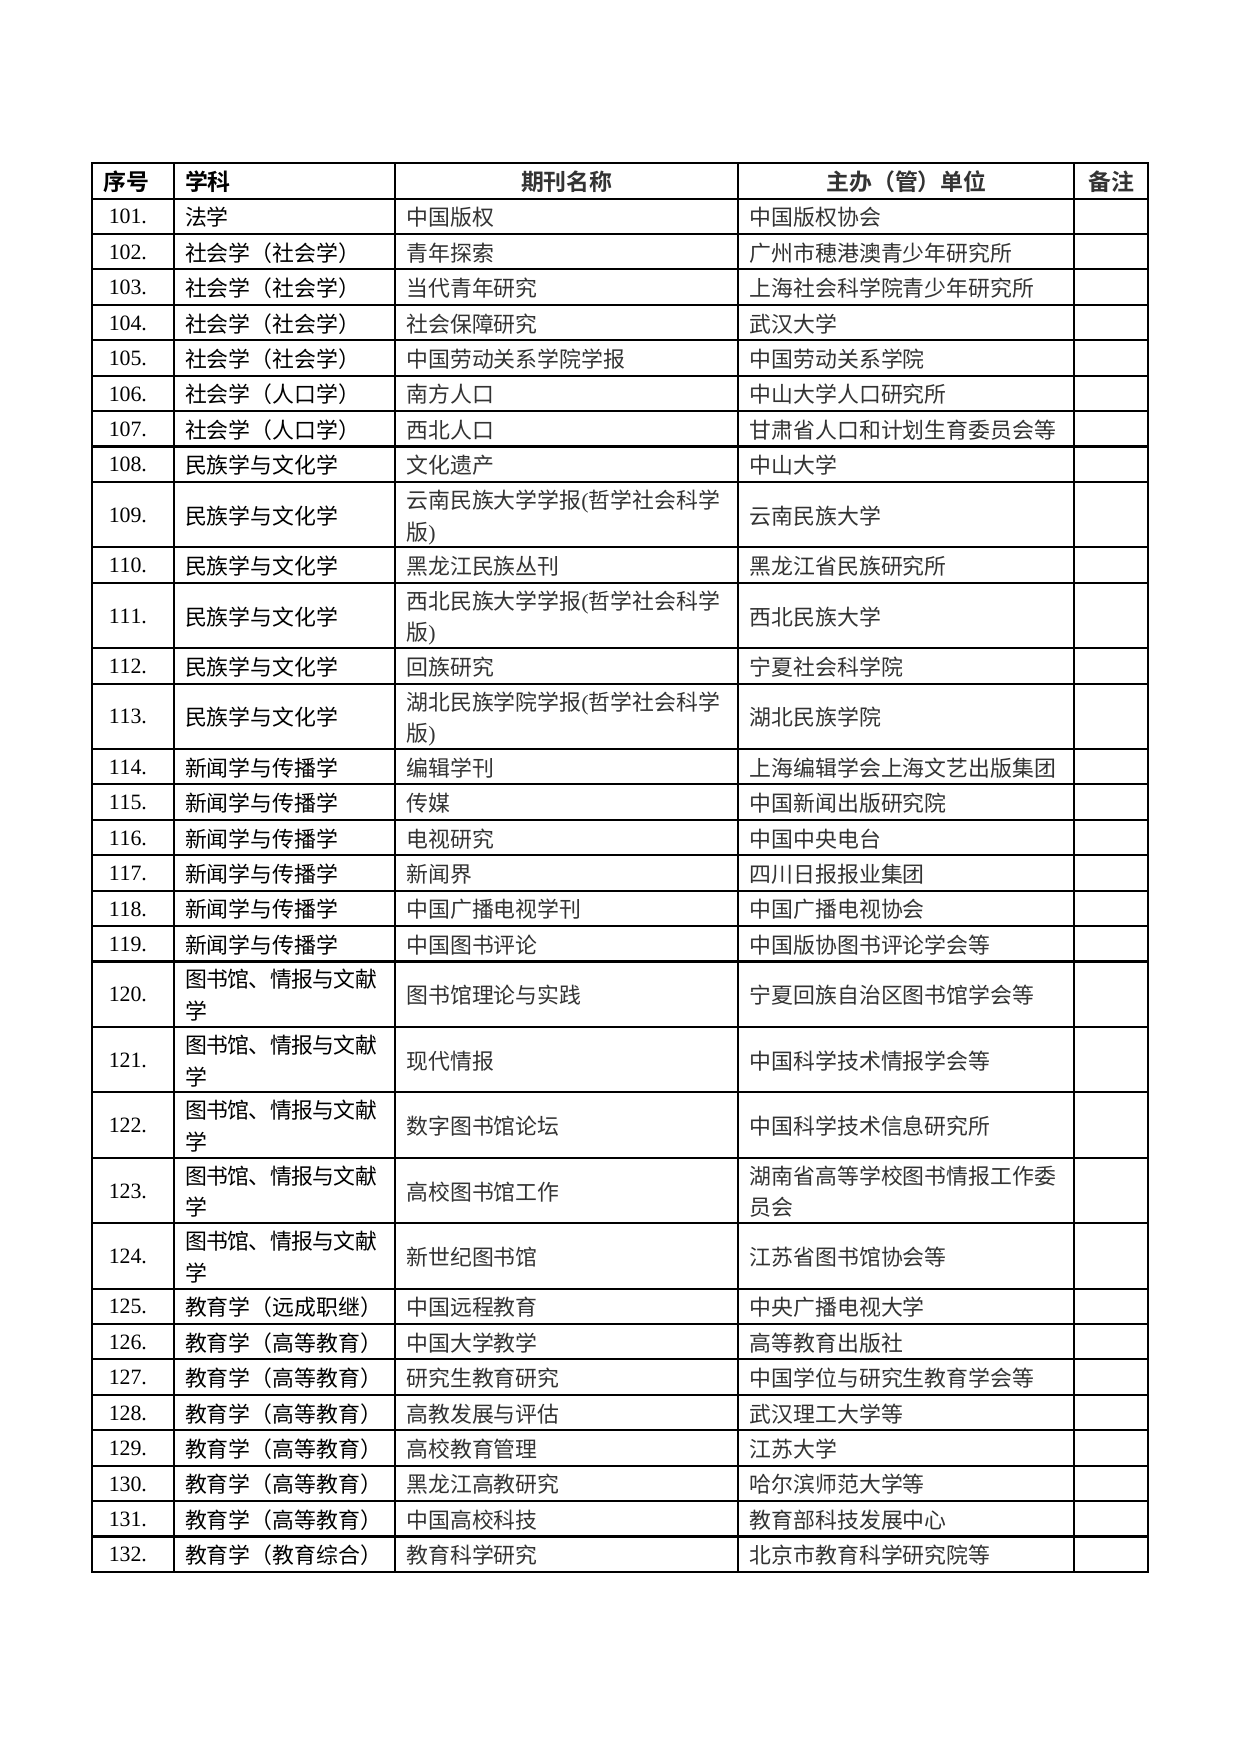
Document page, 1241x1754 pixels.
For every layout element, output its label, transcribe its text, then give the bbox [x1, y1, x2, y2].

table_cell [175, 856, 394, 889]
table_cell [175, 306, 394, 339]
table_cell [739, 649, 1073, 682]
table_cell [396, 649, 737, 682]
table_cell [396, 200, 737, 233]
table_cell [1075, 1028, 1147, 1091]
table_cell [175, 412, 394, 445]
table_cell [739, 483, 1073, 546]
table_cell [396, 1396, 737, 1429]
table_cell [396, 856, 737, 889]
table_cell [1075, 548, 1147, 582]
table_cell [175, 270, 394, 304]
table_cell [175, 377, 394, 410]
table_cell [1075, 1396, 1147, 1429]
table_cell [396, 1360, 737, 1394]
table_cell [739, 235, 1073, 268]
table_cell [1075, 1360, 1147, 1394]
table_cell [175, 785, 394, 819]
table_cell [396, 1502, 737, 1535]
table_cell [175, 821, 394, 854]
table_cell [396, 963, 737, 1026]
table_header 备注 [1075, 164, 1147, 197]
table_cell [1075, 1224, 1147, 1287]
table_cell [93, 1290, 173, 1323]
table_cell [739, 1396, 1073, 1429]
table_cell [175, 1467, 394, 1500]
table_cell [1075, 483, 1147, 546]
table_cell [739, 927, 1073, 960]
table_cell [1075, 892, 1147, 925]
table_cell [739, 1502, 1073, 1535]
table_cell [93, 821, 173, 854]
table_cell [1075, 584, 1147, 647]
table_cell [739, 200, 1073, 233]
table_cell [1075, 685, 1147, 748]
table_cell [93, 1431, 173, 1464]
table_header 序号 [93, 164, 173, 197]
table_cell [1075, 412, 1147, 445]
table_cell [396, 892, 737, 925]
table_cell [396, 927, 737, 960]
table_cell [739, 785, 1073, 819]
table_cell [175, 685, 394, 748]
table_header 期刊名称 [396, 164, 737, 197]
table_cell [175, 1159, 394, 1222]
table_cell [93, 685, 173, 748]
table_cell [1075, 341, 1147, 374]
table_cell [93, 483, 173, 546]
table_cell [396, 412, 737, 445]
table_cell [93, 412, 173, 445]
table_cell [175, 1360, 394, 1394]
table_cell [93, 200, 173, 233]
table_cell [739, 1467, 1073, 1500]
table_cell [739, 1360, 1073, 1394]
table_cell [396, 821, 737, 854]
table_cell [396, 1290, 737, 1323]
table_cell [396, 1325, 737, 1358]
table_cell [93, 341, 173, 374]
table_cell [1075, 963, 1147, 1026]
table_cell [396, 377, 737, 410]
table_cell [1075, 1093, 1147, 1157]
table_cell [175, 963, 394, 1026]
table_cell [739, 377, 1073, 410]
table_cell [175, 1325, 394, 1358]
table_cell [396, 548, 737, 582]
table_header 学科 [175, 164, 394, 197]
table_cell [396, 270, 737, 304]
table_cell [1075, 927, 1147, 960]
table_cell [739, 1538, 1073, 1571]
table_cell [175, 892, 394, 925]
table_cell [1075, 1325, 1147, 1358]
table_header 主办（管）单位 [739, 164, 1073, 197]
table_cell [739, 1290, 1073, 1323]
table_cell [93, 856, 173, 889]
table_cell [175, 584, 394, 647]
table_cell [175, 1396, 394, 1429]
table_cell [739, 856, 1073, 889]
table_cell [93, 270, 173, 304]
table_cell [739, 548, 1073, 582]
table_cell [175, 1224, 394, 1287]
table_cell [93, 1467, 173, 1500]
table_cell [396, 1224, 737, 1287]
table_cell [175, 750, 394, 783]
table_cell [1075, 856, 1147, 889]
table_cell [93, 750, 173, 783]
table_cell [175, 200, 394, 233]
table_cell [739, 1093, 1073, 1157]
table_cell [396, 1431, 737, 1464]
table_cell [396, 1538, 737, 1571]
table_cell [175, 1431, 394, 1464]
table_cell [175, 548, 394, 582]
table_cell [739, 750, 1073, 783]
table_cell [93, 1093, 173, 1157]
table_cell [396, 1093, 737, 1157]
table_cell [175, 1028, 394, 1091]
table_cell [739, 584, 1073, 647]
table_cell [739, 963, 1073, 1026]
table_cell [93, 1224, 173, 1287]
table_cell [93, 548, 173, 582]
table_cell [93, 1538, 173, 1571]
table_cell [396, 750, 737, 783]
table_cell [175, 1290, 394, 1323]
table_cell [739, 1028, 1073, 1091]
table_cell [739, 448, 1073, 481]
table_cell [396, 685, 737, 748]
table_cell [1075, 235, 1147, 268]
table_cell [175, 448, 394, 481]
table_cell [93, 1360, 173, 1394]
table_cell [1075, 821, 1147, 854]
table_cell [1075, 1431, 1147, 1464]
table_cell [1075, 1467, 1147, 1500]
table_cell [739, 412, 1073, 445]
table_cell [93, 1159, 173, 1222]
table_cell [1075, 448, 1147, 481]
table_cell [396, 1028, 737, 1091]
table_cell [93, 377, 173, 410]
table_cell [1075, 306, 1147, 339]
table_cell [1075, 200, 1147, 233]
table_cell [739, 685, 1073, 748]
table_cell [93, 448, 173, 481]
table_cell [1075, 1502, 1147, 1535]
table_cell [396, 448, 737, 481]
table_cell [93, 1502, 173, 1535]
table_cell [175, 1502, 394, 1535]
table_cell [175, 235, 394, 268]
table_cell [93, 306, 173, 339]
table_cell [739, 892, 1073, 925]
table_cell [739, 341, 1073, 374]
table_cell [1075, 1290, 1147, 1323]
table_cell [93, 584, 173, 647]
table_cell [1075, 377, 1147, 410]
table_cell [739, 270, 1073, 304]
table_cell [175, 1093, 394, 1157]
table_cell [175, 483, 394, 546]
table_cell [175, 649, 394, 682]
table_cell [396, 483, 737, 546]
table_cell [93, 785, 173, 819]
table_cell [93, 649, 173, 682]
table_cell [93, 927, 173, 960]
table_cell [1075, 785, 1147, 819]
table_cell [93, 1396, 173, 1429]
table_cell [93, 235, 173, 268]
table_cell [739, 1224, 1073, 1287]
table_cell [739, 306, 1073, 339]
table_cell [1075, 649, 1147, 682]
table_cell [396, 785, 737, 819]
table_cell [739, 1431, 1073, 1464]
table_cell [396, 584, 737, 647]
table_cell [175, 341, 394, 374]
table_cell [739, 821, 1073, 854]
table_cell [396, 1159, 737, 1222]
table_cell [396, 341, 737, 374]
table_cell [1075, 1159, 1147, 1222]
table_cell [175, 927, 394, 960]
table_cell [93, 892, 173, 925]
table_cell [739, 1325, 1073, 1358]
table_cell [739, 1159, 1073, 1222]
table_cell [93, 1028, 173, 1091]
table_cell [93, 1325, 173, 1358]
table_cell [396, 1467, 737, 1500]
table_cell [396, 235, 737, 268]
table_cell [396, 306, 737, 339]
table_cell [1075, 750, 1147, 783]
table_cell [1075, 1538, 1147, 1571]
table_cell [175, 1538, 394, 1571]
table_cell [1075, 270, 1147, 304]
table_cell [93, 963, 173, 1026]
